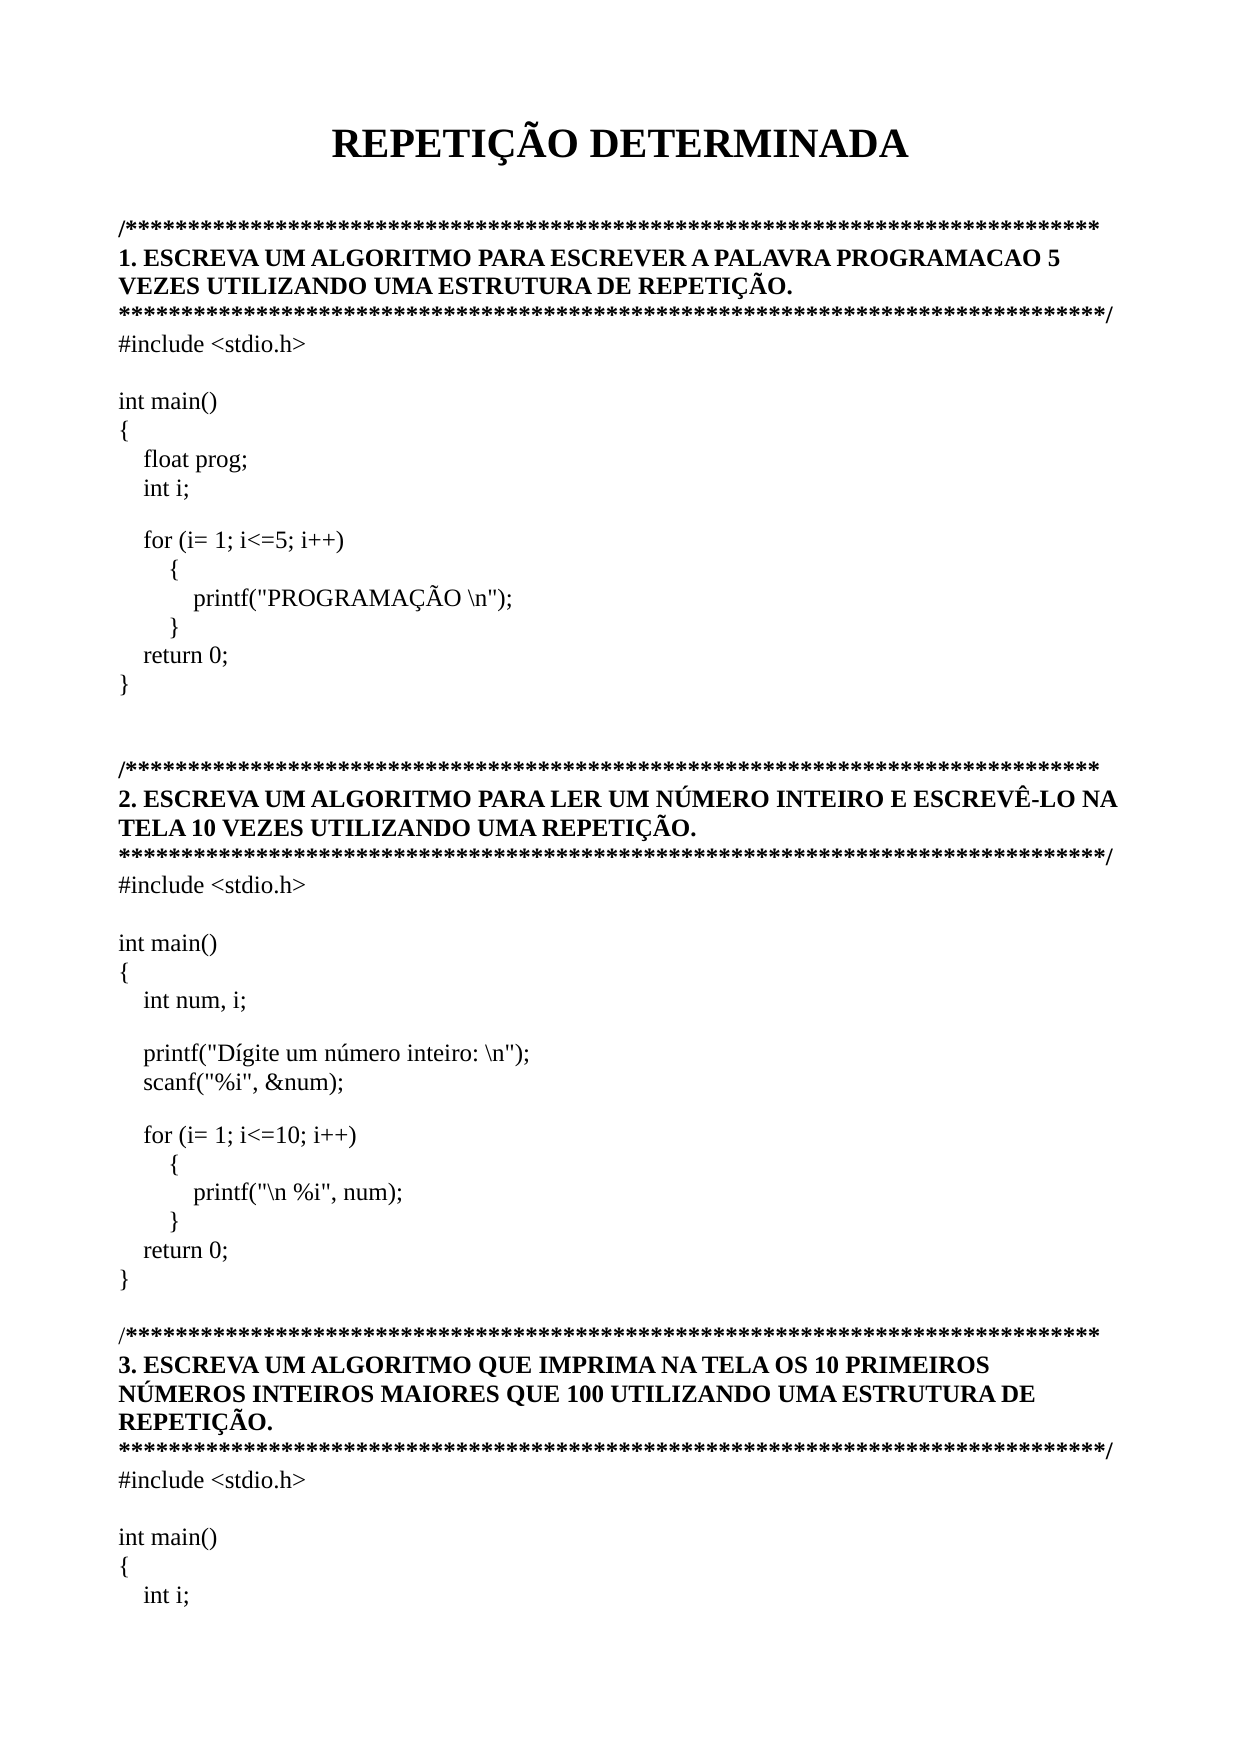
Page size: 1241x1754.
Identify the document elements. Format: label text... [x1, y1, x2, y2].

text int i; [118, 473, 1122, 501]
text { [118, 957, 1122, 986]
text scanf("%i", &num); [118, 1067, 1122, 1096]
text { [118, 415, 1122, 444]
text *******************************************************************************/ [118, 300, 1122, 329]
text return 0; [118, 641, 1122, 669]
text printf("Dígite um número inteiro: \n"); [118, 1038, 1122, 1067]
text *******************************************************************************/ [118, 1436, 1122, 1465]
text return 0; [118, 1235, 1122, 1264]
text { [118, 1551, 1122, 1580]
text #include <stdio.h> [118, 871, 1122, 899]
text printf("\n %i", num); [118, 1177, 1122, 1206]
text 2. ESCREVA UM ALGORITMO PARA LER UM NÚMERO INTEIRO E ESCREVÊ-LO NA TELA 10 VEZES UTILIZANDO UMA REPETIÇÃO. [118, 784, 1122, 842]
text { [118, 1149, 1122, 1177]
text int main() [118, 928, 1122, 957]
text /****************************************************************************** [118, 756, 1122, 784]
text 1. ESCREVA UM ALGORITMO PARA ESCREVER A PALAVRA PROGRAMACAO 5 [118, 243, 1122, 271]
text int main() [118, 1522, 1122, 1551]
text { [118, 554, 1122, 583]
text 3. ESCREVA UM ALGORITMO QUE IMPRIMA NA TELA OS 10 PRIMEIROS NÚMEROS INTEIROS MAIORES QUE 100 UTILIZANDO UMA ESTRUTURA DE REPETIÇÃO. [118, 1350, 1122, 1436]
text REPETIÇÃO DETERMINADA [118, 118, 1122, 166]
text *******************************************************************************/ [118, 842, 1122, 871]
text #include <stdio.h> [118, 329, 1122, 358]
text float prog; [118, 444, 1122, 473]
text /****************************************************************************** [118, 1321, 1122, 1350]
text } [118, 669, 1122, 698]
text for (i= 1; i<=10; i++) [118, 1120, 1122, 1149]
text int num, i; [118, 986, 1122, 1014]
text #include <stdio.h> [118, 1465, 1122, 1494]
text int i; [118, 1580, 1122, 1609]
text VEZES UTILIZANDO UMA ESTRUTURA DE REPETIÇÃO. [118, 271, 1122, 300]
text printf("PROGRAMAÇÃO \n"); [118, 583, 1122, 612]
text } [118, 1206, 1122, 1235]
text } [118, 1264, 1122, 1292]
text for (i= 1; i<=5; i++) [118, 526, 1122, 554]
text } [118, 612, 1122, 641]
text /****************************************************************************** [118, 214, 1122, 243]
text int main() [118, 386, 1122, 415]
